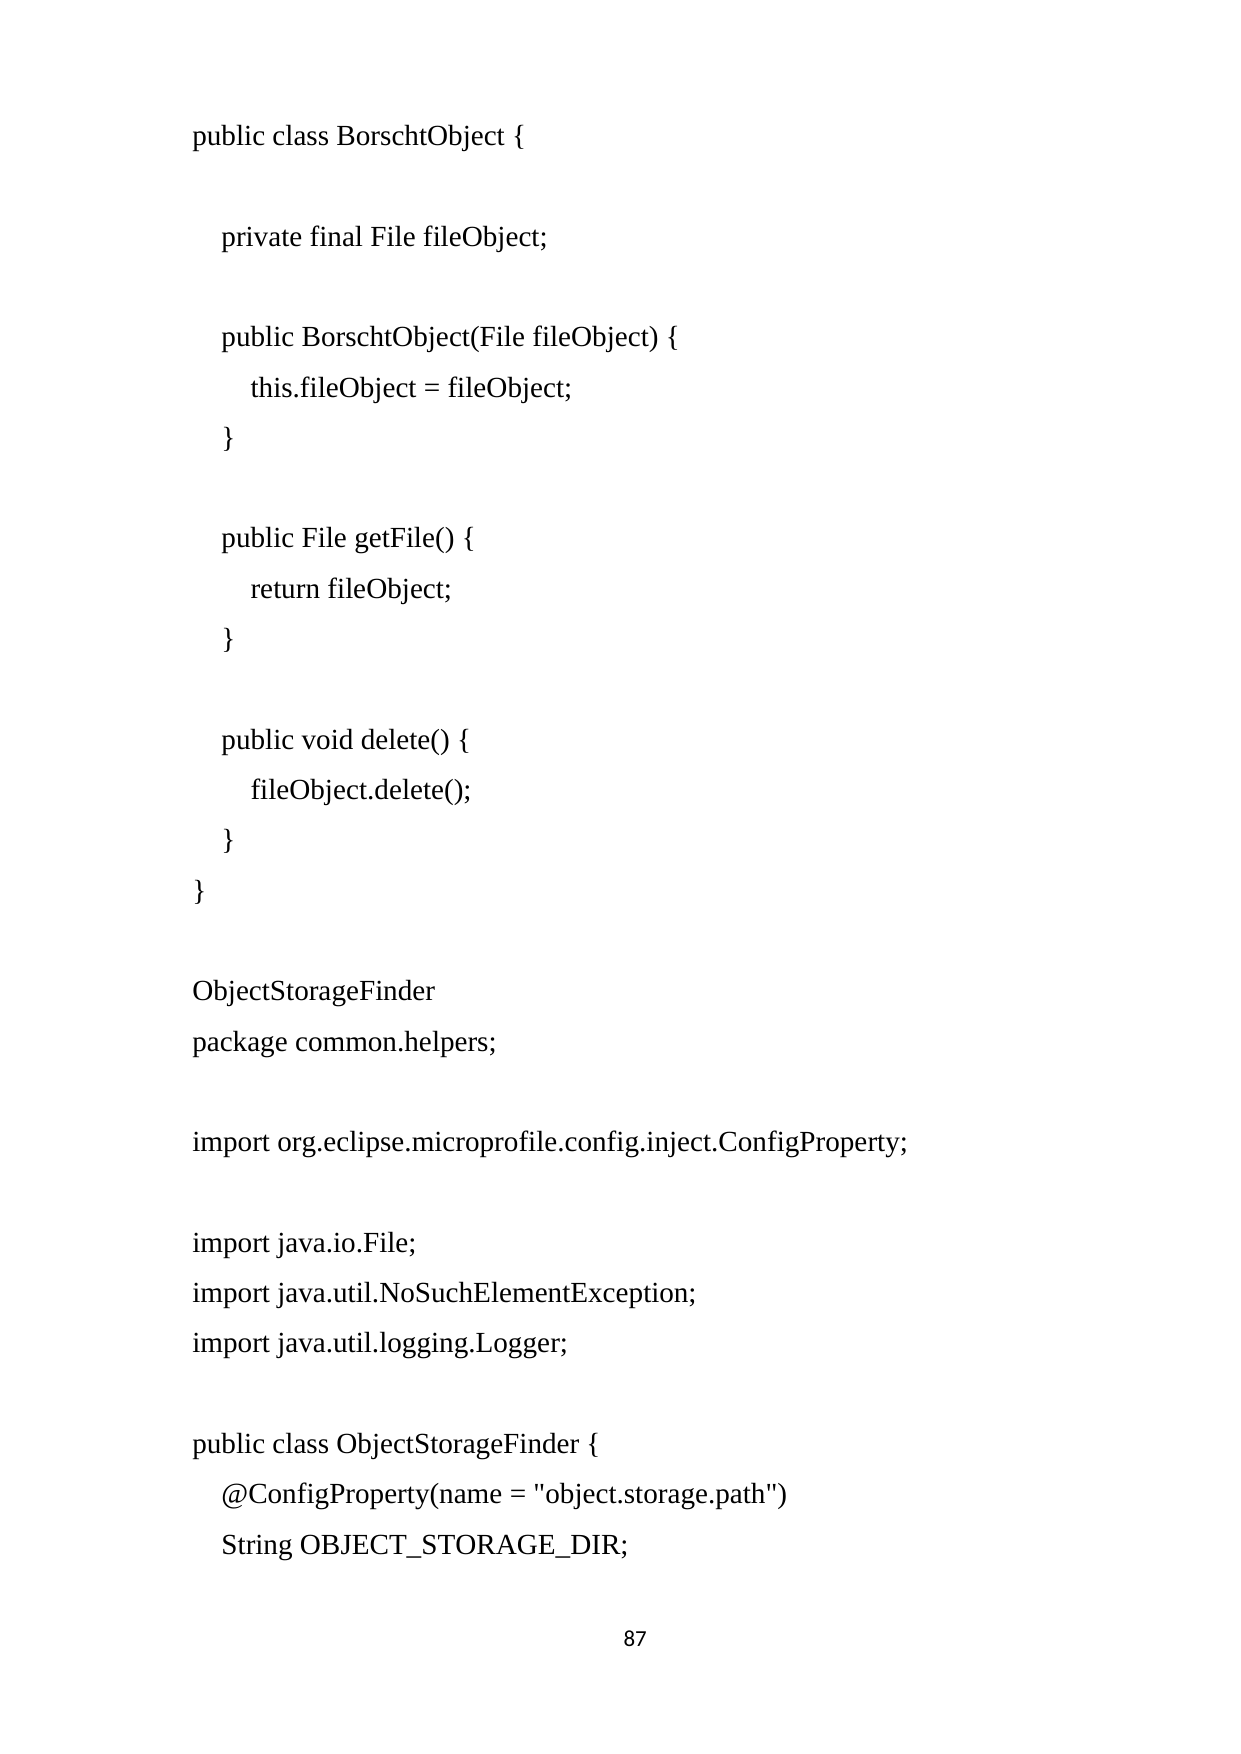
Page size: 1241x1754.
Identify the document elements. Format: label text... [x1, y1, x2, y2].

text public BorschtObject(File fileObject) { [118, 319, 1152, 353]
text import org.eclipse.microprofile.config.inject.ConfigProperty; [118, 1124, 1152, 1158]
text ObjectStorageFinder [118, 973, 1152, 1007]
text public class BorschtObject { [118, 118, 1152, 152]
text public class ObjectStorageFinder { [118, 1426, 1152, 1460]
text String OBJECT_STORAGE_DIR; [118, 1527, 1152, 1560]
text } [118, 420, 1152, 453]
text import java.util.NoSuchElementException; [118, 1275, 1152, 1309]
text } [118, 873, 1152, 906]
text @ConfigProperty(name = "object.storage.path") [118, 1477, 1152, 1510]
text public File getFile() { [118, 521, 1152, 554]
text this.fileObject = fileObject; [118, 370, 1152, 403]
text package common.helpers; [118, 1024, 1152, 1057]
text import java.util.logging.Logger; [118, 1326, 1152, 1359]
text } [118, 822, 1152, 856]
text public void delete() { [118, 722, 1152, 755]
text return fileObject; [118, 571, 1152, 604]
text private final File fileObject; [118, 219, 1152, 252]
text import java.io.File; [118, 1225, 1152, 1258]
text } [118, 621, 1152, 655]
text fileObject.delete(); [118, 772, 1152, 806]
